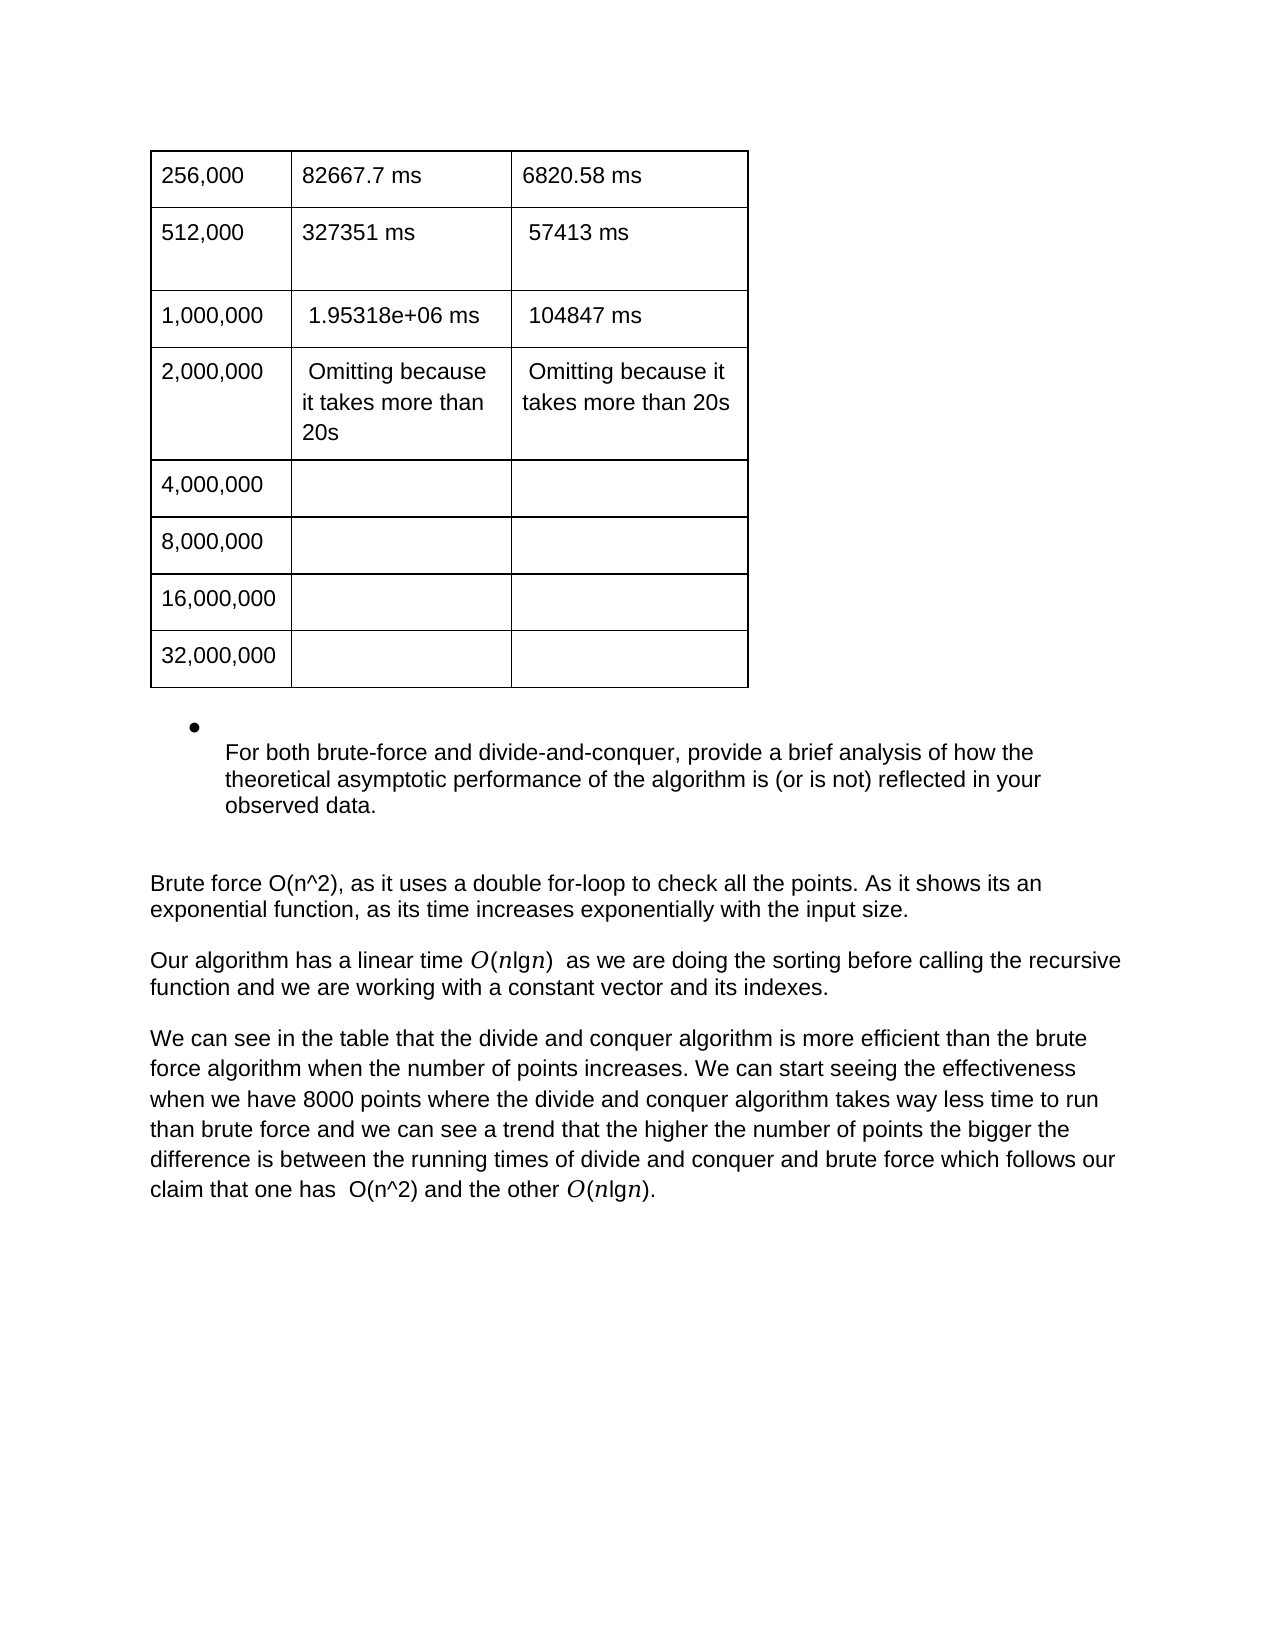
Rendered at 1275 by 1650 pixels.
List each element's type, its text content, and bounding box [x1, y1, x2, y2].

table_cell 82667.7 ms [292, 152, 511, 207]
text Our algorithm has a linear time 𝑂(𝑛lg𝑛) as we are doing the sorting before calling the recursive function and we are working with a constant vector and its indexes. [150, 947, 1125, 1000]
table_cell 8,000,000 [152, 518, 291, 573]
table_cell Omitting because it takes more than 20s [512, 348, 747, 459]
table_cell 104847 ms [512, 291, 747, 346]
table_cell 512,000 [152, 208, 291, 289]
table_cell [292, 518, 511, 573]
table_cell 4,000,000 [152, 461, 291, 516]
table_cell [292, 575, 511, 630]
table_cell [512, 518, 747, 573]
list For both brute-force and divide-and-conquer, provide a brief analysis of how the theoretical asymptotic performance of the algorithm is (or is not) reflected in your observed data. [187, 713, 1125, 845]
table_cell Omitting because it takes more than 20s [292, 348, 511, 459]
table_cell [292, 461, 511, 516]
table_cell 1,000,000 [152, 291, 291, 346]
table_cell 16,000,000 [152, 575, 291, 630]
table_cell [512, 575, 747, 630]
table_cell 57413 ms [512, 208, 747, 289]
table_cell [512, 461, 747, 516]
text Brute force O(n^2), as it uses a double for-loop to check all the points. As it shows its an exponential function, as its time increases exponentially with the input size. [150, 870, 1125, 922]
table_cell [512, 631, 747, 686]
table_cell [292, 631, 511, 686]
table_cell 6820.58 ms [512, 152, 747, 207]
text We can see in the table that the divide and conquer algorithm is more efficient than the brute force algorithm when the number of points increases. We can start seeing the effectiveness when we have 8000 points where the divide and conquer algorithm takes way less time to run than brute force and we can see a trend that the higher the number of points the bigger the difference is between the running times of divide and conquer and brute force which follows our claim that one has O(n^2) and the other 𝑂(𝑛lg𝑛). [150, 1025, 1125, 1203]
table_cell 2,000,000 [152, 348, 291, 459]
table_cell 327351 ms [292, 208, 511, 289]
table_cell 1.95318e+06 ms [292, 291, 511, 346]
table_cell 256,000 [152, 152, 291, 207]
table_cell 32,000,000 [152, 631, 291, 686]
